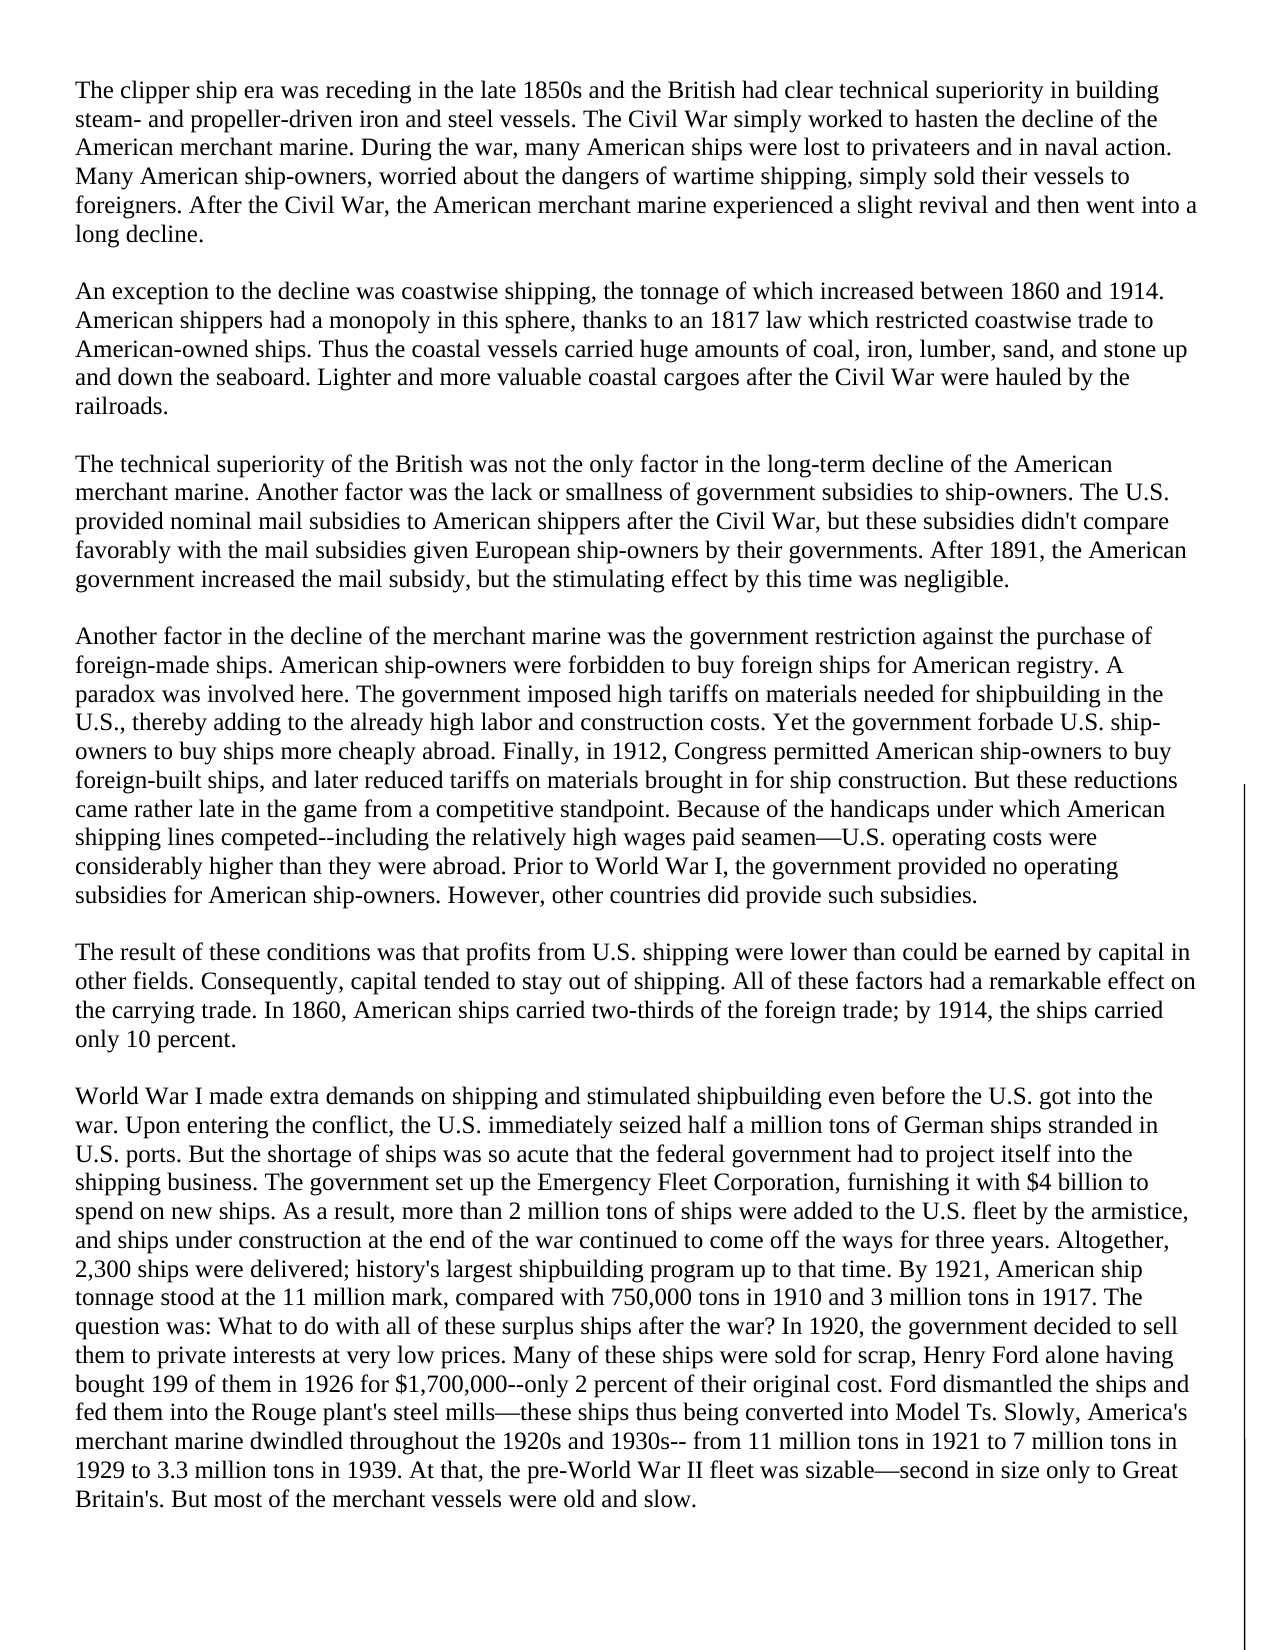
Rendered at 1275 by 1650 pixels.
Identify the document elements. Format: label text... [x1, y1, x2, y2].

text The clipper ship era was receding in the late 1850s and the British had clear technical superiority in building steam- and propeller-driven iron and steel vessels. The Civil War simply worked to hasten the decline of the American merchant marine. During the war, many American ships were lost to privateers and in naval action. Many American ship-owners, worried about the dangers of wartime shipping, simply sold their vessels to foreigners. After the Civil War, the American merchant marine experienced a slight revival and then went into a long decline. [75, 75, 1200, 247]
text World War I made extra demands on shipping and stimulated shipbuilding even before the U.S. got into the war. Upon entering the conflict, the U.S. immediately seized half a million tons of German ships stranded in U.S. ports. But the shortage of ships was so acute that the federal government had to project itself into the shipping business. The government set up the Emergency Fleet Corporation, furnishing it with $4 billion to spend on new ships. As a result, more than 2 million tons of ships were added to the U.S. fleet by the armistice, and ships under construction at the end of the war continued to come off the ways for three years. Altogether, 2,300 ships were delivered; history's largest shipbuilding program up to that time. By 1921, American ship tonnage stood at the 11 million mark, compared with 750,000 tons in 1910 and 3 million tons in 1917. The question was: What to do with all of these surplus ships after the war? In 1920, the government decided to sell them to private interests at very low prices. Many of these ships were sold for scrap, Henry Ford alone having bought 199 of them in 1926 for $1,700,000--only 2 percent of their original cost. Ford dismantled the ships and fed them into the Rouge plant's steel mills—these ships thus being converted into Model Ts. Slowly, America's merchant marine dwindled throughout the 1920s and 1930s-- from 11 million tons in 1921 to 7 million tons in 1929 to 3.3 million tons in 1939. At that, the pre-World War II fleet was sizable—second in size only to Great Britain's. But most of the merchant vessels were old and slow. [75, 1081, 1200, 1512]
text The technical superiority of the British was not the only factor in the long-term decline of the American merchant marine. Another factor was the lack or smallness of government subsidies to ship-owners. The U.S. provided nominal mail subsidies to American shippers after the Civil War, but these subsidies didn't compare favorably with the mail subsidies given European ship-owners by their governments. After 1891, the American government increased the mail subsidy, but the stimulating effect by this time was negligible. [75, 449, 1200, 592]
text An exception to the decline was coastwise shipping, the tonnage of which increased between 1860 and 1914. American shippers had a monopoly in this sphere, thanks to an 1817 law which restricted coastwise trade to American-owned ships. Thus the coastal vessels carried huge amounts of coal, iron, lumber, sand, and stone up and down the seaboard. Lighter and more valuable coastal cargoes after the Civil War were hauled by the railroads. [75, 276, 1200, 420]
text Another factor in the decline of the merchant marine was the government restriction against the purchase of foreign-made ships. American ship-owners were forbidden to buy foreign ships for American registry. A paradox was involved here. The government imposed high tariffs on materials needed for shipbuilding in the U.S., thereby adding to the already high labor and construction costs. Yet the government forbade U.S. ship-owners to buy ships more cheaply abroad. Finally, in 1912, Congress permitted American ship-owners to buy foreign-built ships, and later reduced tariffs on materials brought in for ship construction. But these reductions came rather late in the game from a competitive standpoint. Because of the handicaps under which American shipping lines competed--including the relatively high wages paid seamen—U.S. operating costs were considerably higher than they were abroad. Prior to World War I, the government provided no operating subsidies for American ship-owners. However, other countries did provide such subsidies. [75, 621, 1200, 909]
text The result of these conditions was that profits from U.S. shipping were lower than could be earned by capital in other fields. Consequently, capital tended to stay out of shipping. All of these factors had a remarkable effect on the carrying trade. In 1860, American ships carried two-thirds of the foreign trade; by 1914, the ships carried only 10 percent. [75, 937, 1200, 1052]
